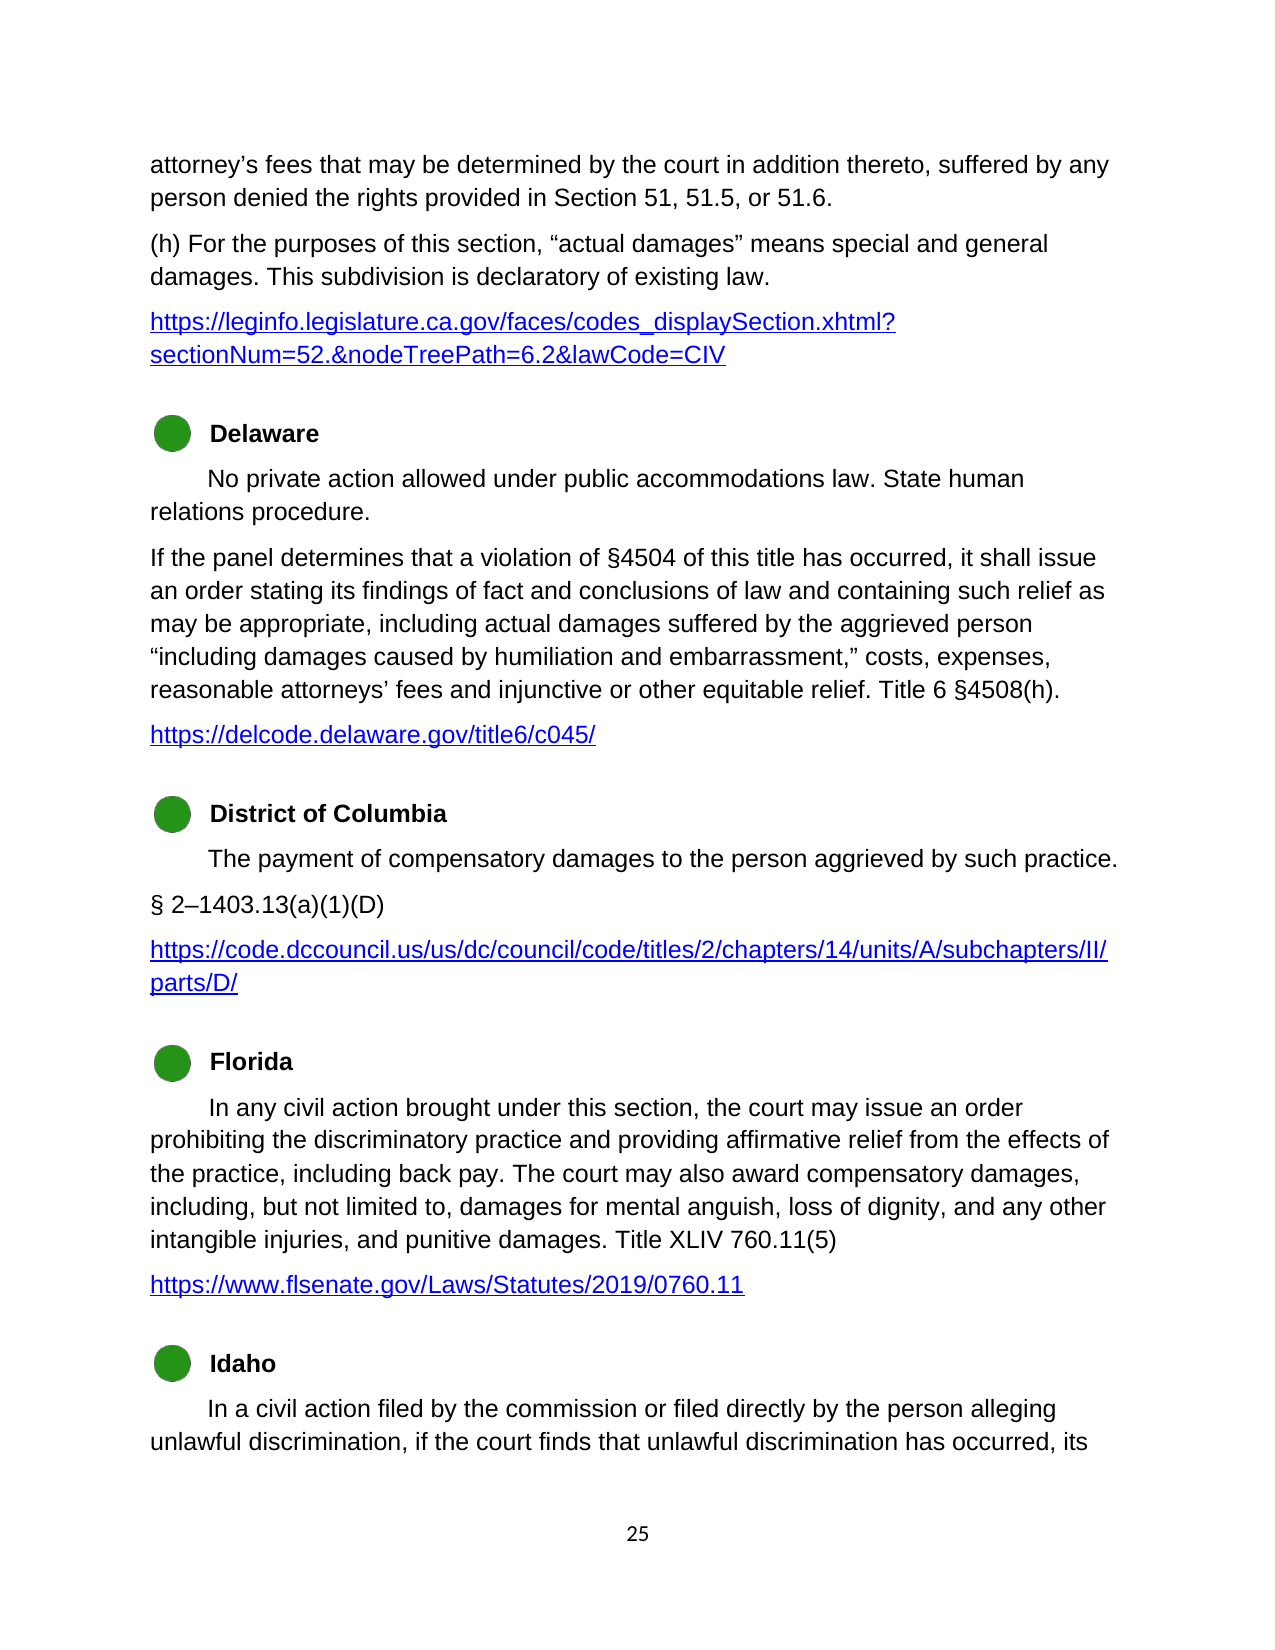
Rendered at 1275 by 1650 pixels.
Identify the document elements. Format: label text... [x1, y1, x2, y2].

text No private action allowed under public accommodations law. State human relations procedure. [150, 464, 1125, 526]
text District of Columbia [150, 766, 1125, 828]
text Delaware [150, 386, 1125, 447]
text In any civil action brought under this section, the court may issue an order prohibiting the discriminatory practice and providing affirmative relief from the effects of the practice, including back pay. The court may also award compensatory damages, including, but not limited to, damages for mental anguish, loss of dignity, and any other intangible injuries, and punitive damages. Title XLIV 760.11(5) [150, 1092, 1125, 1253]
text (h) For the purposes of this section, “actual damages” means special and general damages. This subdivision is declaratory of existing law. [150, 228, 1125, 290]
text Florida [150, 1014, 1125, 1076]
picture [150, 411, 191, 452]
picture [150, 1041, 191, 1083]
text Idaho [150, 1316, 1125, 1377]
text If the panel determines that a violation of §4504 of this title has occurred, it shall issue an order stating its findings of fact and conclusions of law and containing such relief as may be appropriate, including actual damages suffered by the aggrieved person “including damages caused by humiliation and embarrassment,” costs, expenses, reasonable attorneys’ fees and injunctive or other equitable relief. Title 6 §4508(h). [150, 543, 1125, 703]
text https://code.dccouncil.us/us/dc/council/code/titles/2/chapters/14/units/A/subchapters/II/parts/D/ [150, 935, 1125, 997]
picture [150, 792, 191, 833]
text https://delcode.delaware.gov/title6/c045/ [150, 720, 1125, 749]
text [150, 1394, 1125, 1456]
text § 2–1403.13(a)(1)(D) [150, 890, 1125, 919]
text https://www.flsenate.gov/Laws/Statutes/2019/0760.11 [150, 1270, 1125, 1299]
picture [150, 1341, 191, 1382]
text https://leginfo.legislature.ca.gov/faces/codes_displaySection.xhtml?sectionNum=52.&nodeTreePath=6.2&lawCode=CIV [150, 307, 1125, 369]
text The payment of compensatory damages to the person aggrieved by such practice. [150, 844, 1125, 873]
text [150, 150, 1125, 212]
